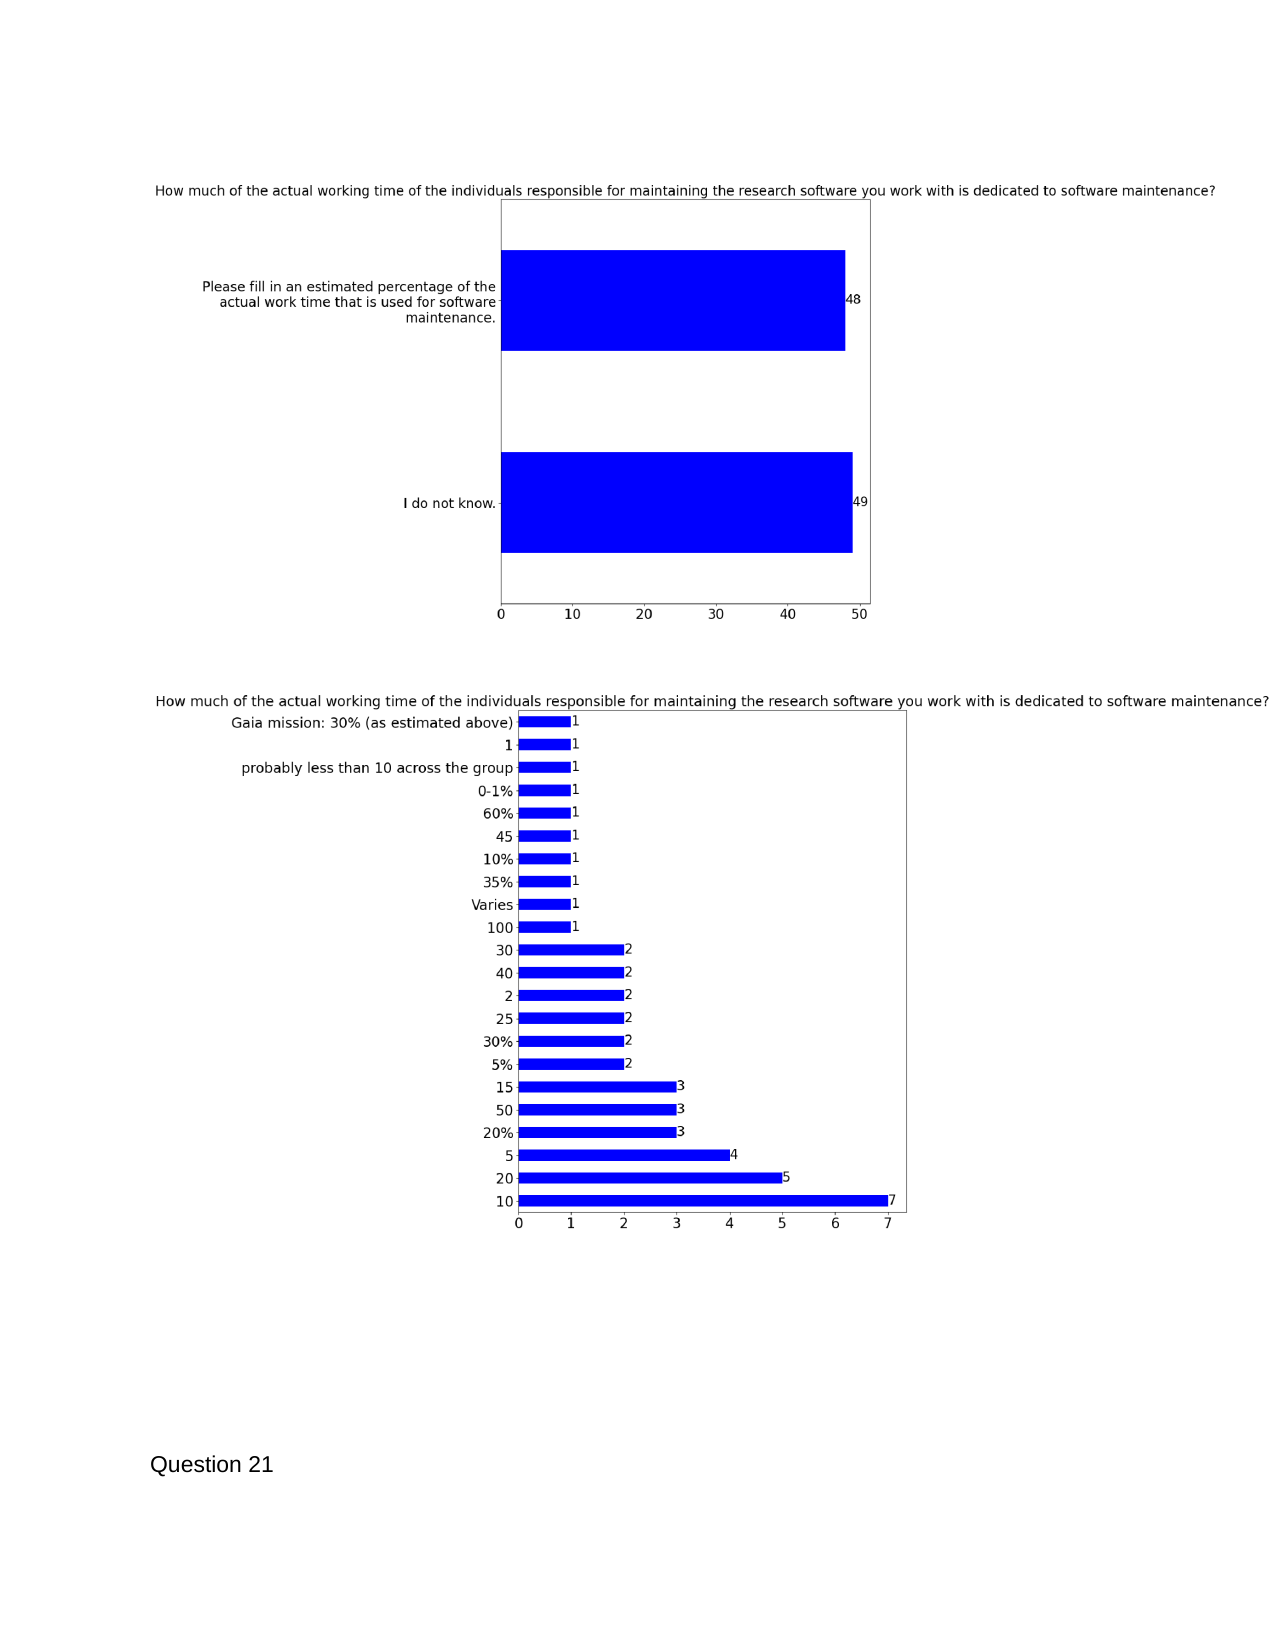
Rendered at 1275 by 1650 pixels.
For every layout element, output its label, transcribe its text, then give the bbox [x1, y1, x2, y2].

picture [150, 690, 1274, 1236]
picture [150, 180, 1220, 626]
text Question 21 [150, 1451, 1125, 1477]
